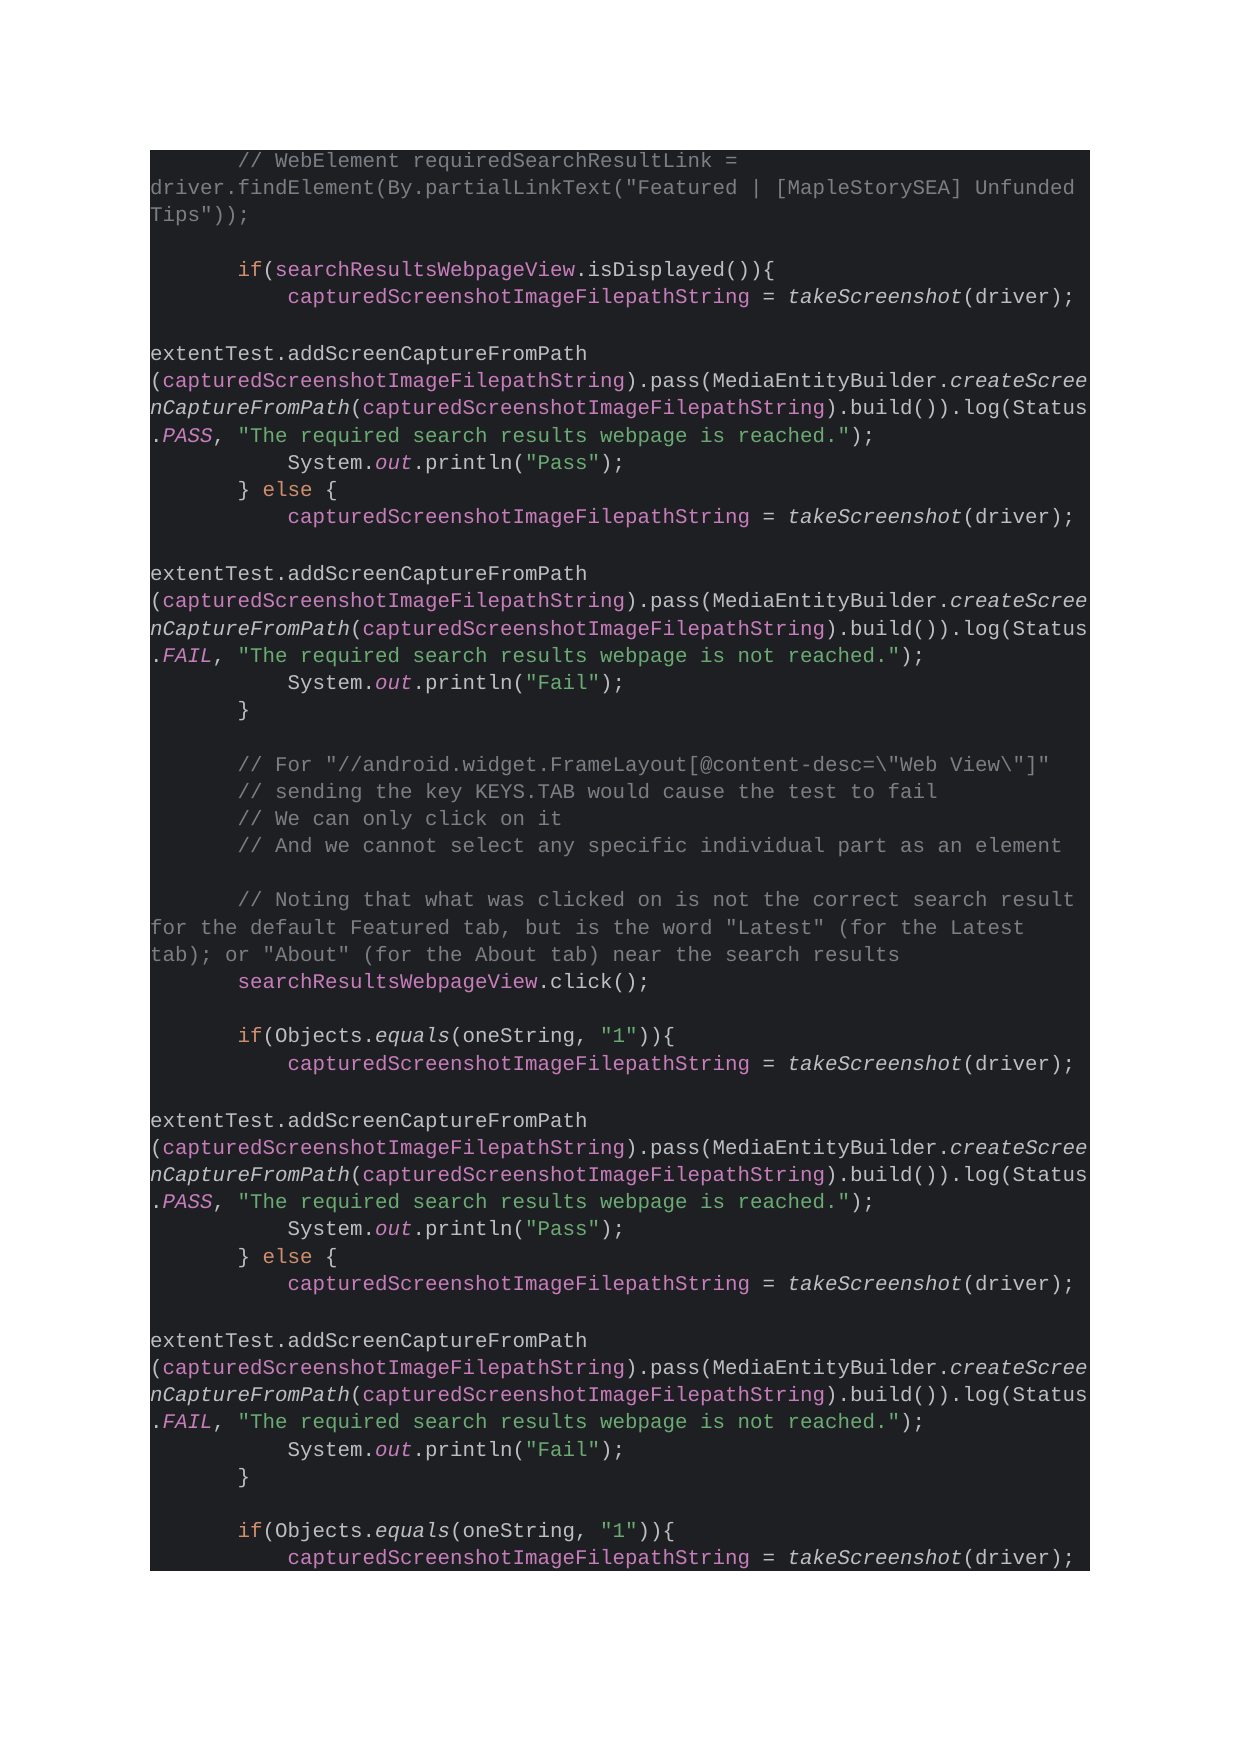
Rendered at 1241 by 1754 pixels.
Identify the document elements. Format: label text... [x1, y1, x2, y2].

text System.out.println("Fail"); [150, 672, 1090, 696]
text // WebElement requiredSearchResultLink = driver.findElement(By.partialLinkText("Featured | [MapleStorySEA] Unfunded Tips")); [150, 150, 1090, 228]
text } [150, 1466, 1090, 1489]
text // And we cannot select any specific individual part as an element [150, 835, 1090, 859]
text capturedScreenshotImageFilepathString = takeScreenshot(driver); [150, 1273, 1090, 1296]
text // We can only click on it [150, 808, 1090, 832]
text if(Objects.equals(oneString, "1")){ [150, 1025, 1090, 1049]
text System.out.println("Pass"); [150, 452, 1090, 475]
text // Noting that what was clicked on is not the correct search result for the default Featured tab, but is the word "Latest" (for the Latest tab); or "About" (for the About tab) near the search results [150, 889, 1090, 967]
text System.out.println("Pass"); [150, 1218, 1090, 1242]
text } [150, 699, 1090, 723]
text capturedScreenshotImageFilepathString = takeScreenshot(driver); [150, 1547, 1090, 1571]
text // For "//android.widget.FrameLayout[@content-desc=\"Web View\"]" [150, 753, 1090, 777]
text capturedScreenshotImageFilepathString = takeScreenshot(driver); [150, 506, 1090, 530]
text } else { [150, 479, 1090, 503]
text System.out.println("Fail"); [150, 1439, 1090, 1462]
text } else { [150, 1246, 1090, 1269]
text capturedScreenshotImageFilepathString = takeScreenshot(driver); [150, 1053, 1090, 1076]
text capturedScreenshotImageFilepathString = takeScreenshot(driver); [150, 286, 1090, 309]
text if(Objects.equals(oneString, "1")){ [150, 1520, 1090, 1544]
text extentTest.addScreenCaptureFromPath(capturedScreenshotImageFilepathString).pass(MediaEntityBuilder.createScreenCaptureFromPath(capturedScreenshotImageFilepathString).build()).log(Status.PASS, "The required search results webpage is reached."); [150, 313, 1090, 448]
text searchResultsWebpageView.click(); [150, 971, 1090, 995]
text if(searchResultsWebpageView.isDisplayed()){ [150, 259, 1090, 282]
text extentTest.addScreenCaptureFromPath(capturedScreenshotImageFilepathString).pass(MediaEntityBuilder.createScreenCaptureFromPath(capturedScreenshotImageFilepathString).build()).log(Status.PASS, "The required search results webpage is reached."); [150, 1080, 1090, 1215]
text // sending the key KEYS.TAB would cause the test to fail [150, 781, 1090, 804]
